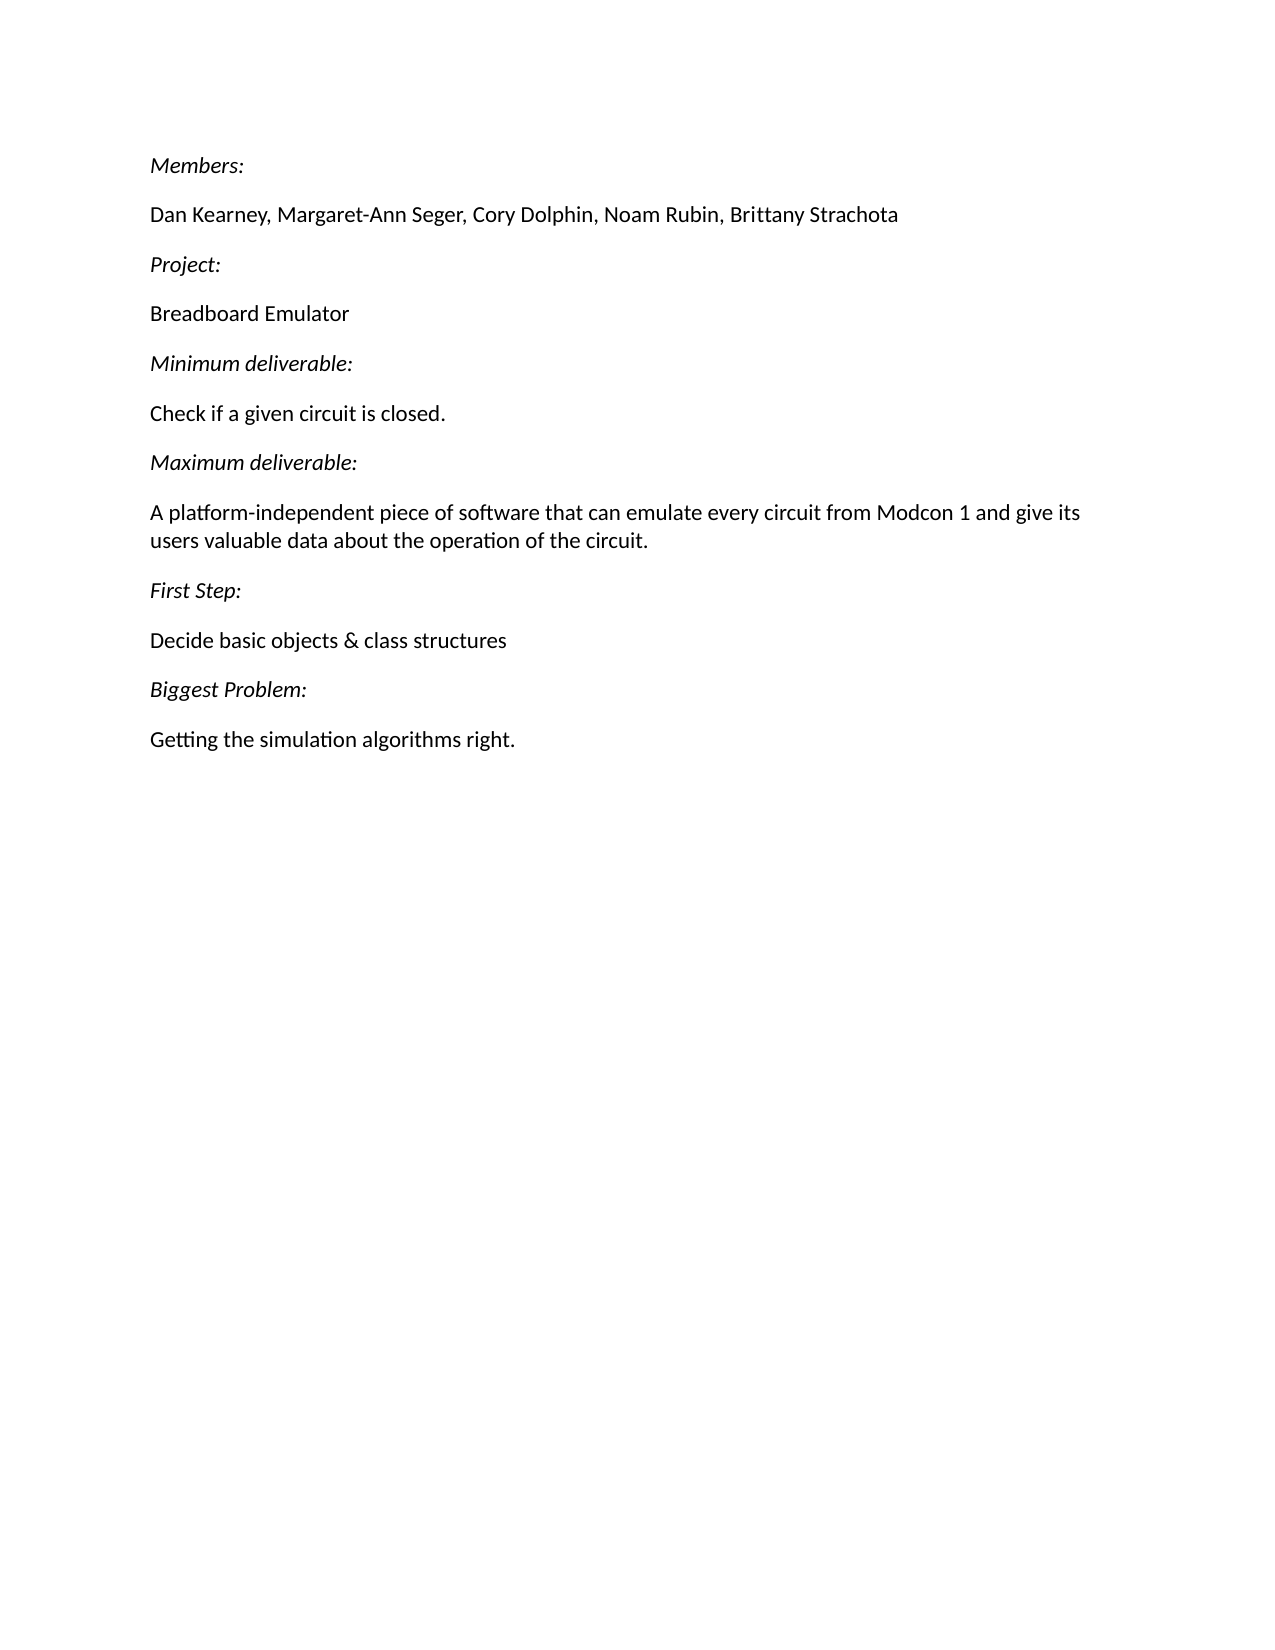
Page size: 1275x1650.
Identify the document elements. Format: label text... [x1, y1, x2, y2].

text Decide basic objects & class structures [150, 625, 1125, 654]
text Getting the simulation algorithms right. [150, 724, 1125, 753]
text Breadboard Emulator [150, 299, 1125, 327]
text Biggest Problem: [150, 674, 1125, 703]
text Project: [150, 249, 1125, 278]
text A platform-independent piece of software that can emulate every circuit from Modcon 1 and give its users valuable data about the operation of the circuit. [150, 497, 1125, 554]
text First Step: [150, 575, 1125, 604]
text Members: [150, 150, 1125, 179]
text Minimum deliverable: [150, 348, 1125, 377]
text Dan Kearney, Margaret-Ann Seger, Cory Dolphin, Noam Rubin, Brittany Strachota [150, 199, 1125, 228]
text Maximum deliverable: [150, 447, 1125, 476]
text Check if a given circuit is closed. [150, 398, 1125, 427]
